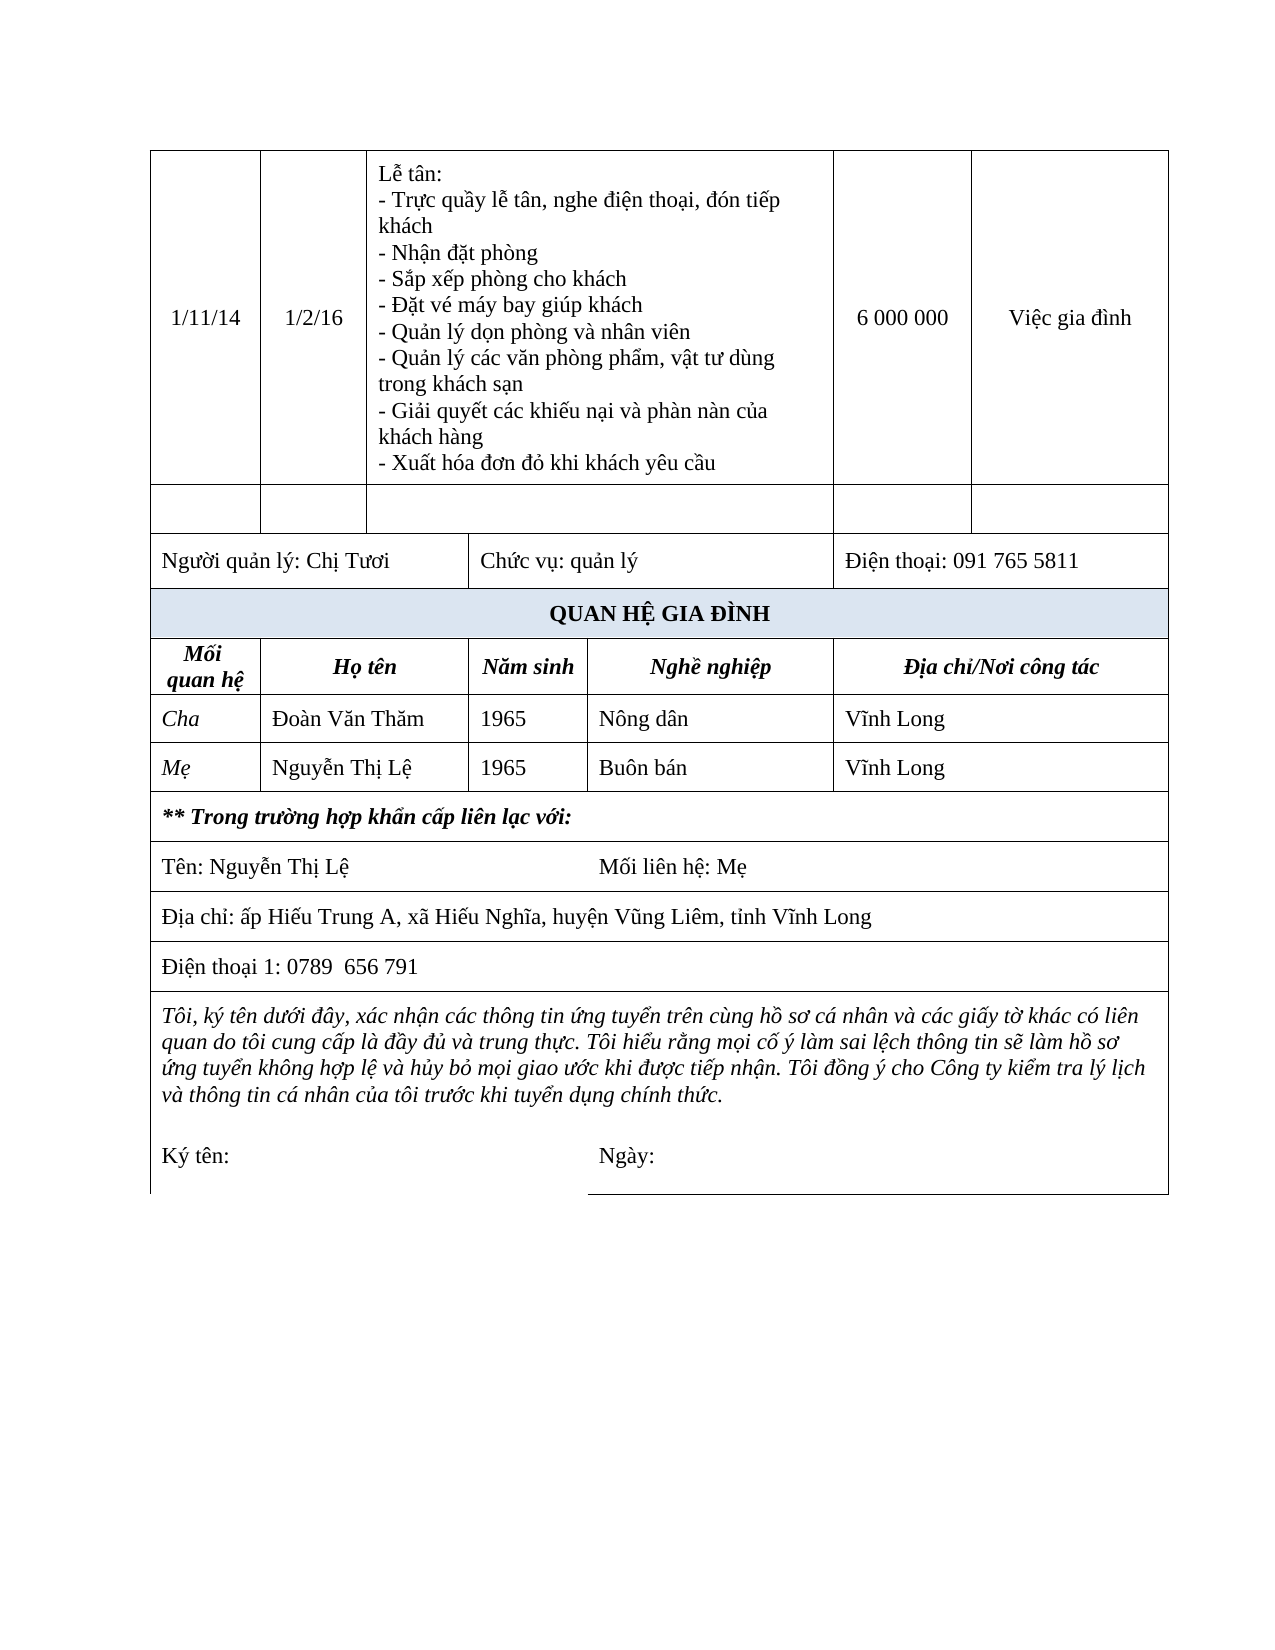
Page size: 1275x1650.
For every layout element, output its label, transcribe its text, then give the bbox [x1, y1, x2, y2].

table_cell Đoàn Văn Thăm [261, 695, 468, 742]
table_cell [834, 485, 971, 533]
table_cell Tôi, ký tên dưới đây, xác nhận các thông tin ứng tuyển trên cùng hồ sơ cá nhân và các giấy tờ khác có liên quan do tôi cung cấp là đầy đủ và trung thực. Tôi hiểu rằng mọi cố ý làm sai lệch thông tin sẽ làm hồ sơ ứng tuyển không hợp lệ và hủy bỏ mọi giao ước khi được tiếp nhận. Tôi đồng ý cho Công ty kiểm tra lý lịch và thông tin cá nhân của tôi trước khi tuyển dụng chính thức. [151, 992, 1168, 1117]
table_cell 1/11/14 [151, 151, 260, 484]
table_cell Năm sinh [469, 639, 587, 694]
table_cell Họ tên [261, 639, 468, 694]
table_cell [151, 485, 260, 533]
table_cell 1/2/16 [261, 151, 366, 484]
table_cell [972, 485, 1168, 533]
table_cell Mối quan hệ [151, 639, 260, 694]
table_cell Việc gia đình [972, 151, 1168, 484]
table_cell Buôn bán [588, 743, 833, 791]
table_cell Nguyễn Thị Lệ [261, 743, 468, 791]
table_cell Nghề nghiệp [588, 639, 833, 694]
table_cell ** Trong trường hợp khẩn cấp liên lạc với: [151, 792, 1168, 841]
table_cell Cha [151, 695, 260, 742]
table_cell Nông dân [588, 695, 833, 742]
table_cell 6 000 000 [834, 151, 971, 484]
table_cell 1965 [469, 695, 587, 742]
table_cell [261, 485, 366, 533]
table_cell Vĩnh Long [834, 695, 1168, 742]
table_cell Người quản lý: Chị Tươi [151, 534, 468, 587]
table_cell Ngày: [588, 1117, 1168, 1194]
table_cell [588, 942, 1168, 991]
table_cell Chức vụ: quản lý [469, 534, 833, 587]
table_cell Mối liên hệ: Mẹ [588, 842, 1168, 891]
table_cell Vĩnh Long [834, 743, 1168, 791]
table_cell Địa chỉ/Nơi công tác [834, 639, 1168, 694]
table_cell Điện thoại 1: 0789 656 791 [151, 942, 587, 991]
table_cell [367, 485, 833, 533]
table_cell Ký tên: [151, 1117, 587, 1194]
table_cell Điện thoại: 091 765 5811 [834, 534, 1168, 587]
table_cell Tên: Nguyễn Thị Lệ [151, 842, 587, 891]
table_cell Địa chỉ: ấp Hiếu Trung A, xã Hiếu Nghĩa, huyện Vũng Liêm, tỉnh Vĩnh Long [151, 892, 1168, 941]
table_cell 1965 [469, 743, 587, 791]
table_cell Lễ tân: - Trực quầy lễ tân, nghe điện thoại, đón tiếp khách - Nhận đặt phòng - Sắp xếp phòng cho khách - Đặt vé máy bay giúp khách - Quản lý dọn phòng và nhân viên - Quản lý các văn phòng phẩm, vật tư dùng trong khách sạn - Giải quyết các khiếu nại và phàn nàn của khách hàng - Xuất hóa đơn đỏ khi khách yêu cầu [367, 151, 833, 484]
table_cell Mẹ [151, 743, 260, 791]
table_cell QUAN HỆ GIA ĐÌNH [151, 589, 1168, 637]
